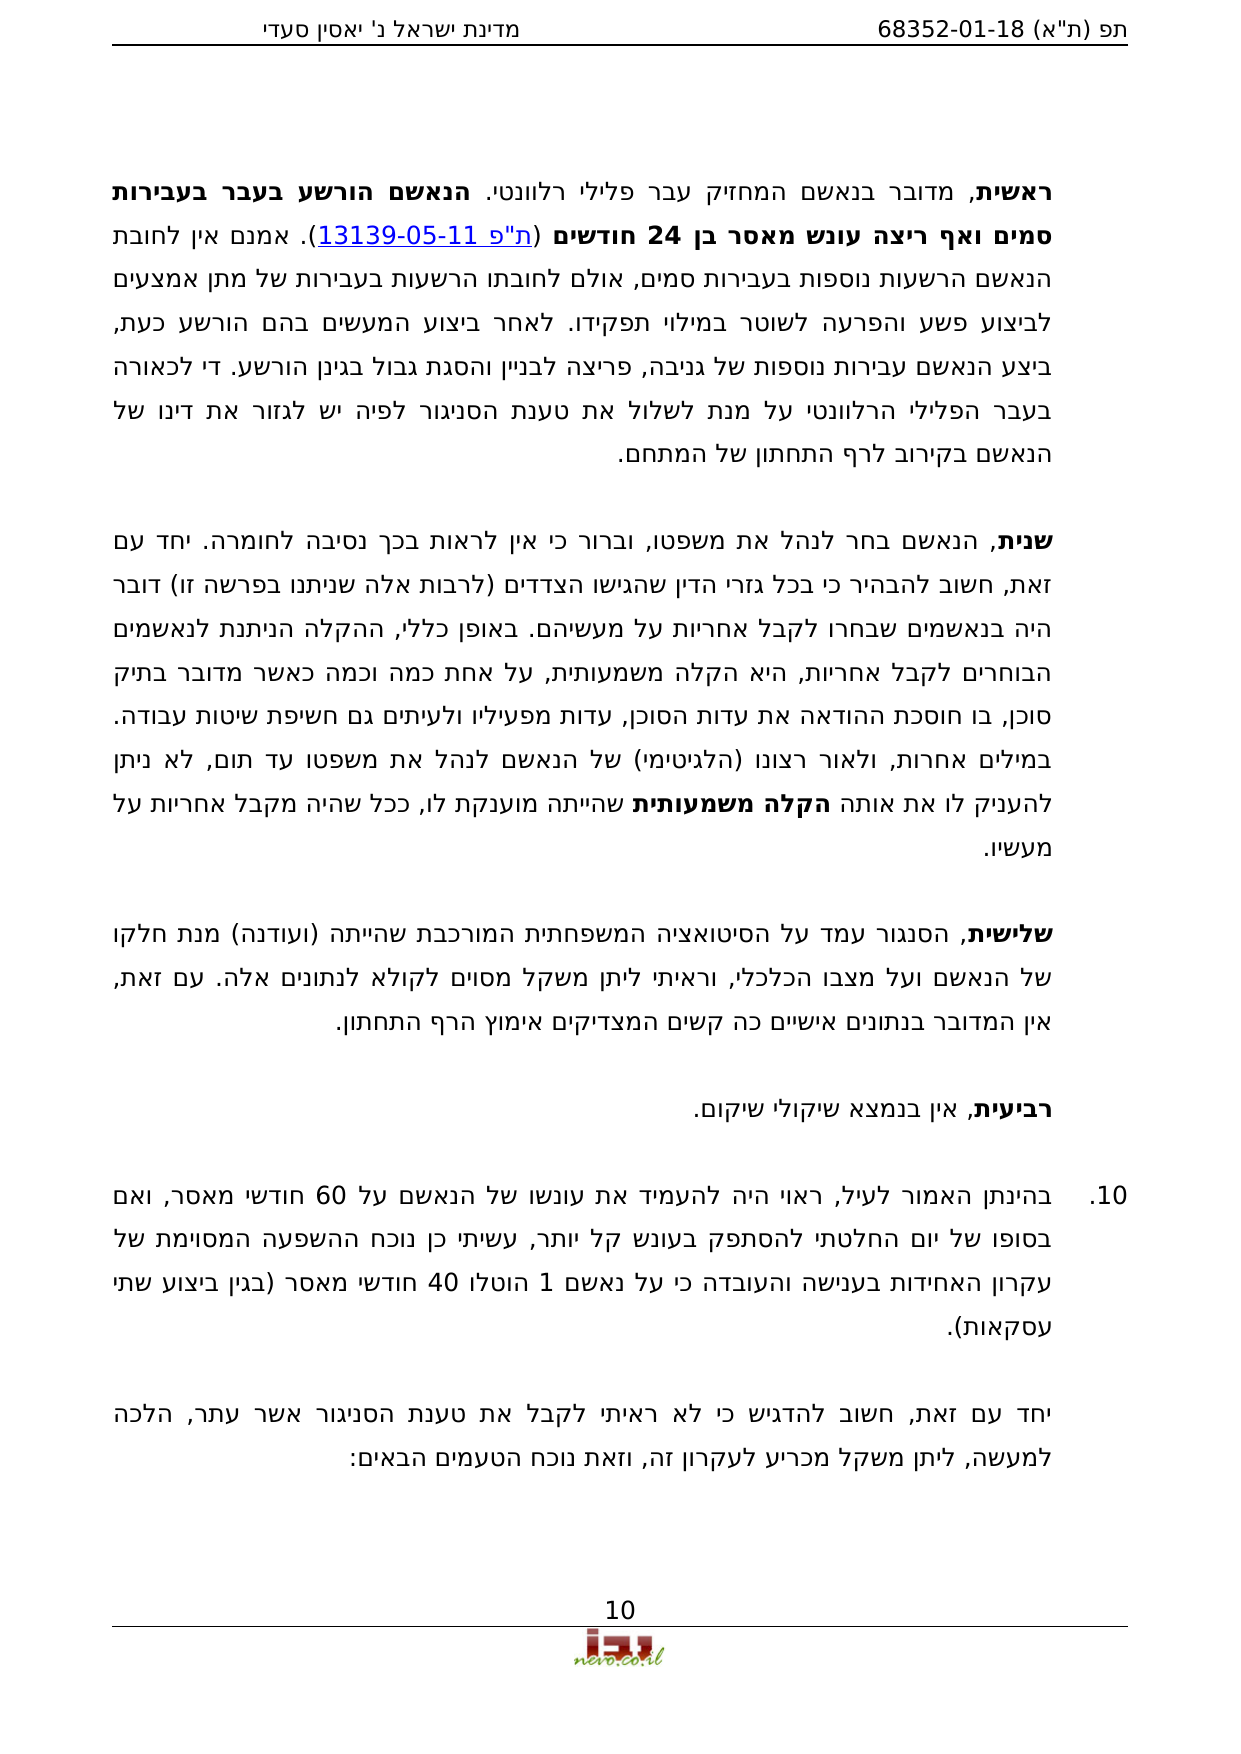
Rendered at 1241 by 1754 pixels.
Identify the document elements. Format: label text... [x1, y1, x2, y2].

text ראשית, מדובר בנאשם המחזיק עבר פלילי רלוונטי. הנאשם הורשע בעבר בעבירות סמים ואף ריצה עונש מאסר בן 24 חודשים (ת"פ 13139-05-11). אמנם אין לחובת הנאשם הרשעות נוספות בעבירות סמים, אולם לחובתו הרשעות בעבירות של מתן אמצעים לביצוע פשע והפרעה לשוטר במילוי תפקידו. לאחר ביצוע המעשים בהם הורשע כעת, ביצע הנאשם עבירות נוספות של גניבה, פריצה לבניין והסגת גבול בגינן הורשע. די לכאורה בעבר הפלילי הרלוונטי על מנת לשלול את טענת הסניגור לפיה יש לגזור את דינו של הנאשם בקירוב לרף התחתון של המתחם. [112, 177, 1128, 469]
text שנית, הנאשם בחר לנהל את משפטו, וברור כי אין לראות בכך נסיבה לחומרה. יחד עם זאת, חשוב להבהיר כי בכל גזרי הדין שהגישו הצדדים (לרבות אלה שניתנו בפרשה זו) דובר היה בנאשמים שבחרו לקבל אחריות על מעשיהם. באופן כללי, ההקלה הניתנת לנאשמים הבוחרים לקבל אחריות, היא הקלה משמעותית, על אחת כמה וכמה כאשר מדובר בתיק סוכן, בו חוסכת ההודאה את עדות הסוכן, עדות מפעיליו ולעיתים גם חשיפת שיטות עבודה. במילים אחרות, ולאור רצונו (הלגיטימי) של הנאשם לנהל את משפטו עד תום, לא ניתן להעניק לו את אותה הקלה משמעותית שהייתה מוענקת לו, ככל שהיה מקבל אחריות על מעשיו. [112, 527, 1128, 862]
text 10. בהינתן האמור לעיל, ראוי היה להעמיד את עונשו של הנאשם על 60 חודשי מאסר, ואם בסופו של יום החלטתי להסתפק בעונש קל יותר, עשיתי כן נוכח ההשפעה המסוימת של עקרון האחידות בענישה והעובדה כי על נאשם 1 הוטלו 40 חודשי מאסר (בגין ביצוע שתי עסקאות). [112, 1181, 1128, 1341]
picture [574, 1628, 666, 1667]
text שלישית, הסנגור עמד על הסיטואציה המשפחתית המורכבת שהייתה (ועודנה) מנת חלקו של הנאשם ועל מצבו הכלכלי, וראיתי ליתן משקל מסוים לקולא לנתונים אלה. עם זאת, אין המדובר בנתונים אישיים כה קשים המצדיקים אימוץ הרף התחתון. [112, 920, 1128, 1036]
text יחד עם זאת, חשוב להדגיש כי לא ראיתי לקבל את טענת הסניגור אשר עתר, הלכה למעשה, ליתן משקל מכריע לעקרון זה, וזאת נוכח הטעמים הבאים: [112, 1399, 1053, 1472]
text רביעית, אין בנמצא שיקולי שיקום. [112, 1094, 1128, 1123]
